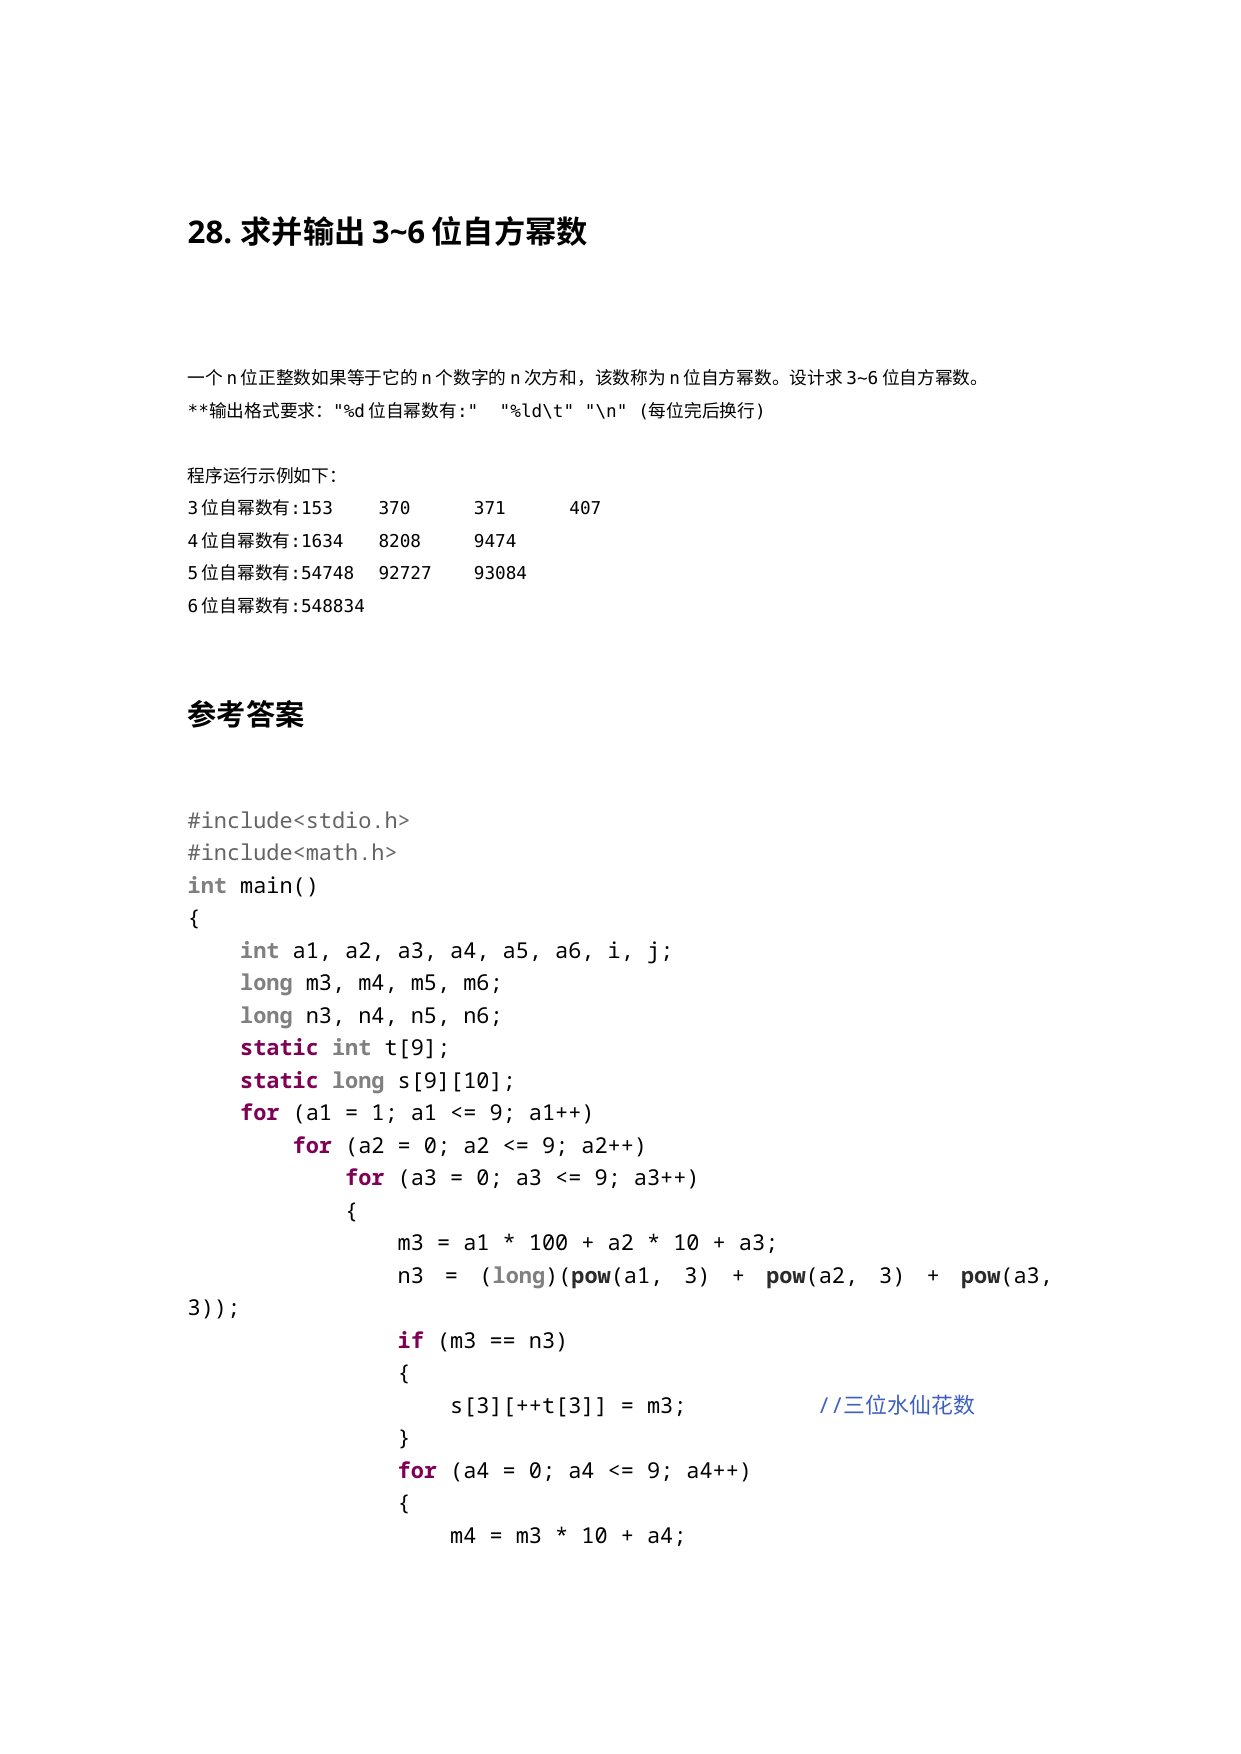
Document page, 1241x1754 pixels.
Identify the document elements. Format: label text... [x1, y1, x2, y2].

text s[3][++t[3]] = m3; //三位水仙花数 [187, 1388, 1053, 1421]
text 6位自幂数有:548834 [187, 588, 1053, 621]
text } [187, 1421, 1053, 1453]
text **输出格式要求："%d位自幂数有:" "%ld\t" "\n" (每位完后换行) [187, 393, 1053, 426]
text for (a1 = 1; a1 <= 9; a1++) [187, 1096, 1053, 1128]
text for (a4 = 0; a4 <= 9; a4++) [187, 1453, 1053, 1486]
subtitle 参考答案 [187, 680, 1053, 745]
text 4位自幂数有:1634 8208 9474 [187, 523, 1053, 556]
text { [187, 901, 1053, 933]
text m3 = a1 * 100 + a2 * 10 + a3; [187, 1226, 1053, 1258]
text static long s[9][10]; [187, 1063, 1053, 1096]
text for (a2 = 0; a2 <= 9; a2++) [187, 1128, 1053, 1161]
text m4 = m3 * 10 + a4; [187, 1518, 1053, 1551]
text 程序运行示例如下： [187, 458, 1053, 491]
text { [187, 1193, 1053, 1226]
text #include<math.h> [187, 836, 1053, 868]
text long n3, n4, n5, n6; [187, 998, 1053, 1031]
text static int t[9]; [187, 1031, 1053, 1063]
text int a1, a2, a3, a4, a5, a6, i, j; [187, 933, 1053, 966]
text 3位自幂数有:153 370 371 407 [187, 491, 1053, 523]
subtitle 28. 求并输出3~6位自方幂数 [187, 197, 1053, 262]
text 5位自幂数有:54748 92727 93084 [187, 556, 1053, 588]
text #include<stdio.h> [187, 803, 1053, 836]
text for (a3 = 0; a3 <= 9; a3++) [187, 1161, 1053, 1193]
text if (m3 == n3) [187, 1323, 1053, 1356]
text n3 = (long)(pow(a1, 3) + pow(a2, 3) + pow(a3, 3)); [187, 1258, 1053, 1323]
text { [187, 1486, 1053, 1518]
text int main() [187, 868, 1053, 901]
text 一个n位正整数如果等于它的n个数字的n次方和，该数称为n位自方幂数。设计求3~6位自方幂数。 [187, 361, 1053, 393]
text long m3, m4, m5, m6; [187, 966, 1053, 998]
text { [187, 1356, 1053, 1388]
